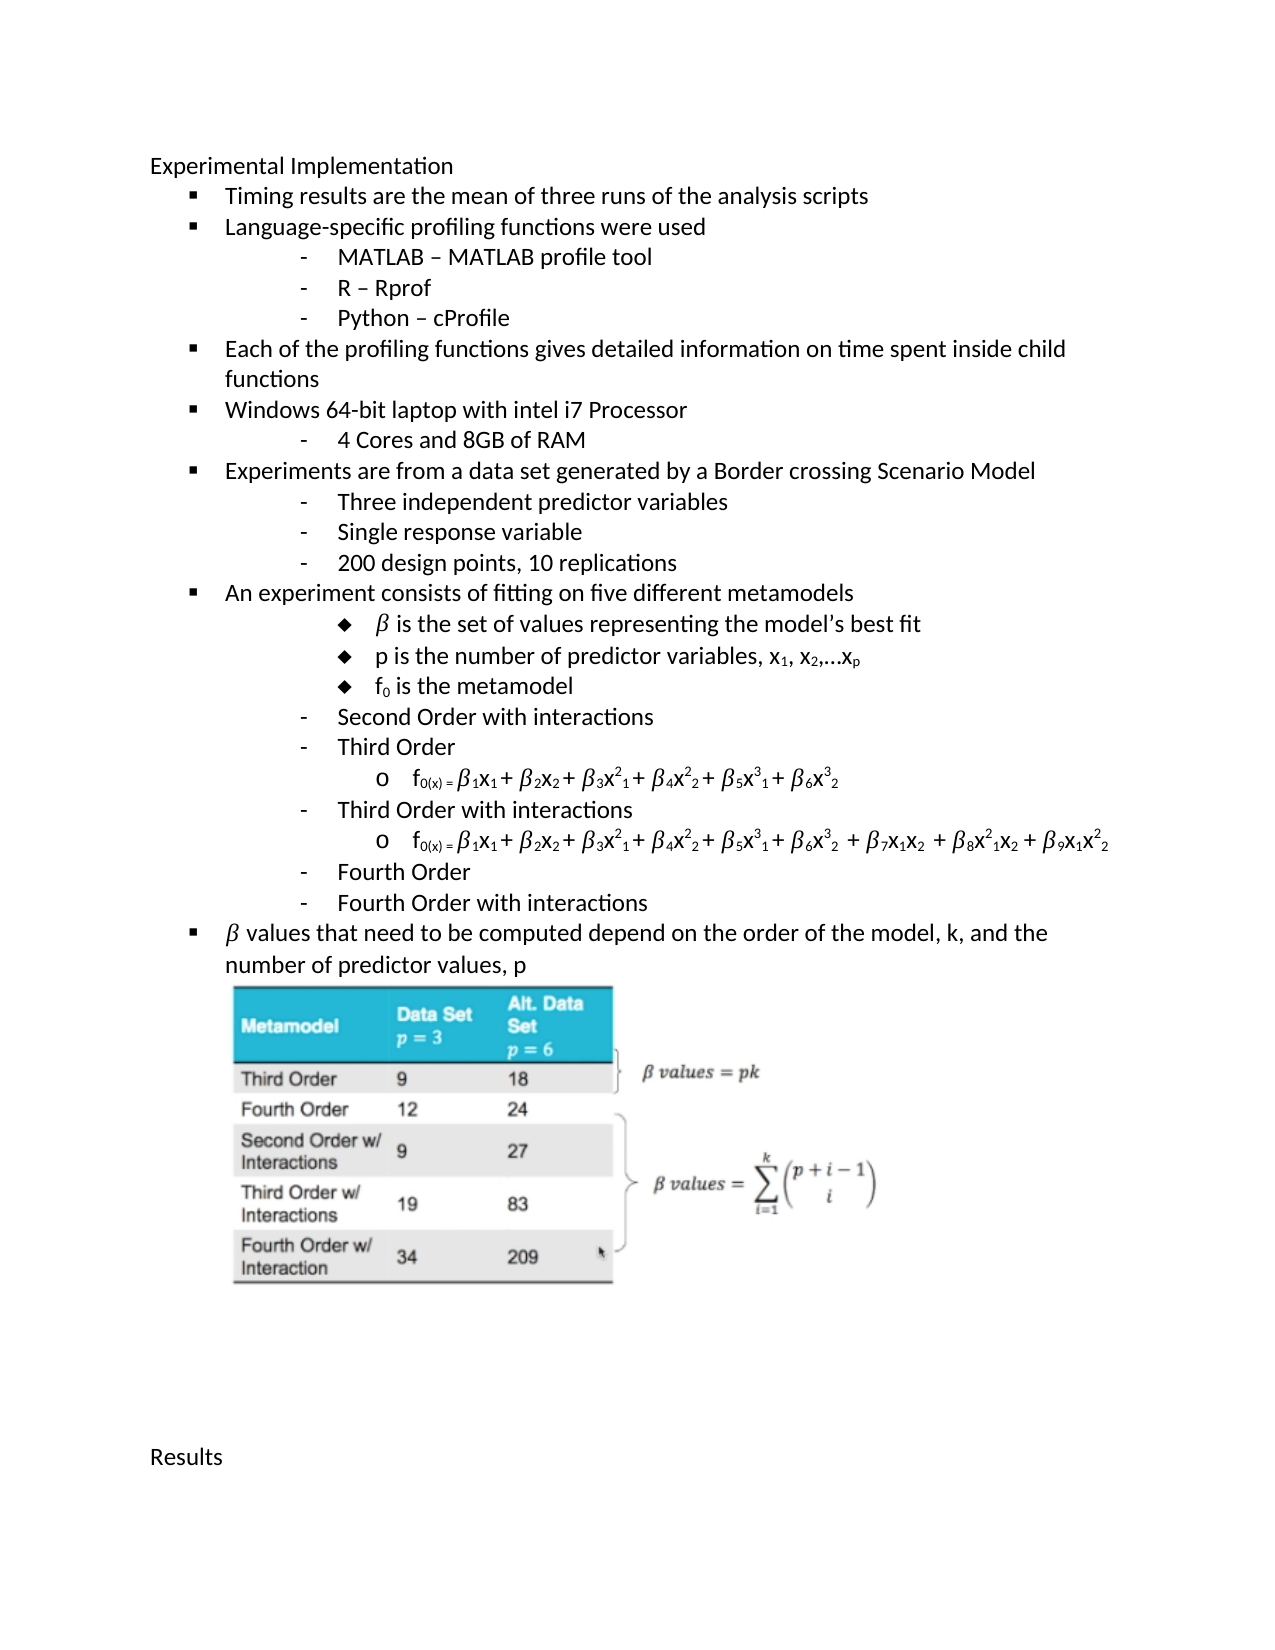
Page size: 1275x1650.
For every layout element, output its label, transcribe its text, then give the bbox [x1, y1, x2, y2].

list Python – cProfile [300, 303, 1125, 333]
list f0(x) = 1x1 + 2x2 + 3x21 + 4x22 + 5x31 + 6x32 + 7x1x2 + 8x21x2 + 9x1x22 [375, 824, 1125, 856]
picture [225, 980, 886, 1289]
list is the set of values representing the model’s best fit [337, 608, 1125, 640]
list p is the number of predictor variables, x1, x2,…xp [337, 640, 1125, 671]
list values that need to be computed depend on the order of the model, k, and the number of predictor values, p [187, 917, 1125, 980]
list f0(x) = 1x1 + 2x2 + 3x21 + 4x22 + 5x31 + 6x32 [375, 762, 1125, 794]
list 200 design points, 10 replications [300, 547, 1125, 577]
list Fourth Order [300, 856, 1125, 887]
list Three independent predictor variables [300, 486, 1125, 516]
list Second Order with interactions [300, 701, 1125, 732]
list Third Order [300, 732, 1125, 762]
list Language-specific profiling functions were used [187, 211, 1125, 242]
list Single response variable [300, 516, 1125, 547]
list Third Order with interactions [300, 794, 1125, 824]
text Experimental Implementation [150, 150, 1125, 181]
text Results [150, 1441, 1125, 1472]
list Each of the profiling functions gives detailed information on time spent inside child functions [187, 333, 1125, 394]
list R – Rprof [300, 272, 1125, 303]
list 4 Cores and 8GB of RAM [300, 425, 1125, 455]
list An experiment consists of fitting on five different metamodels [187, 577, 1125, 608]
list Fourth Order with interactions [300, 887, 1125, 917]
list MATLAB – MATLAB profile tool [300, 242, 1125, 272]
list Experiments are from a data set generated by a Border crossing Scenario Model [187, 455, 1125, 486]
list Timing results are the mean of three runs of the analysis scripts [187, 181, 1125, 211]
list f0 is the metamodel [337, 671, 1125, 701]
list Windows 64-bit laptop with intel i7 Processor [187, 394, 1125, 425]
